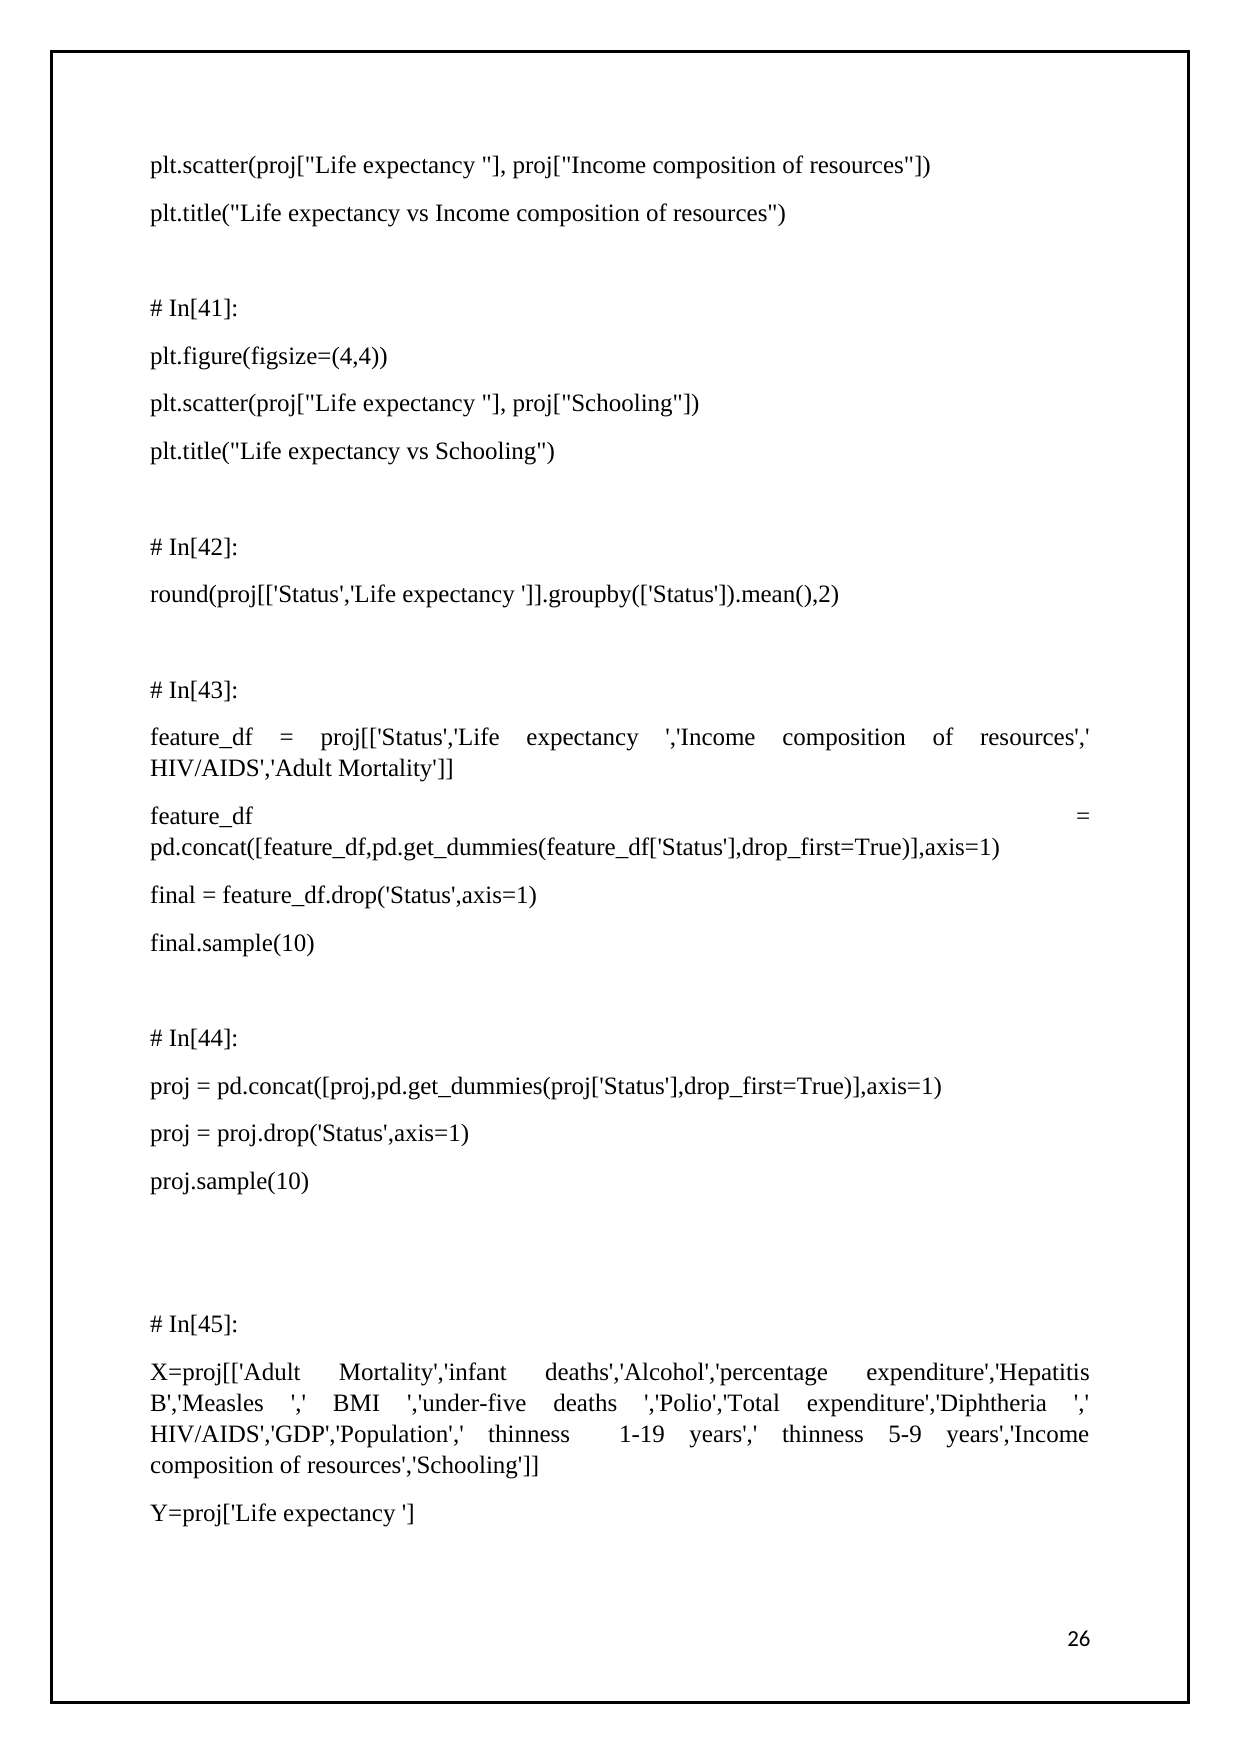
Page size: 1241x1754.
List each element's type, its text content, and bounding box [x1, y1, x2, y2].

text proj = proj.drop('Status',axis=1) [150, 1118, 1090, 1147]
text # In[41]: [150, 293, 1090, 322]
text feature_df = pd.concat([feature_df,pd.get_dummies(feature_df['Status'],drop_first=True)],axis=1) [150, 801, 1090, 861]
text plt.title("Life expectancy vs Income composition of resources") [150, 198, 1090, 226]
text # In[44]: [150, 1023, 1090, 1052]
text plt.title("Life expectancy vs Schooling") [150, 436, 1090, 465]
text plt.scatter(proj["Life expectancy "], proj["Income composition of resources"]) [150, 150, 1090, 179]
text # In[42]: [150, 532, 1090, 560]
text final = feature_df.drop('Status',axis=1) [150, 880, 1090, 909]
text Y=proj['Life expectancy '] [150, 1498, 1090, 1527]
text X=proj[['Adult Mortality','infant deaths','Alcohol','percentage expenditure','Hepatitis B','Measles ',' BMI ','under-five deaths ','Polio','Total expenditure','Diphtheria ',' HIV/AIDS','GDP','Population',' thinness 1-19 years',' thinness 5-9 years','Income composition of resources','Schooling']] [150, 1357, 1090, 1479]
text plt.scatter(proj["Life expectancy "], proj["Schooling"]) [150, 388, 1090, 417]
text proj.sample(10) [150, 1166, 1090, 1195]
text final.sample(10) [150, 928, 1090, 956]
text # In[45]: [150, 1309, 1090, 1338]
text feature_df = proj[['Status','Life expectancy ','Income composition of resources',' HIV/AIDS','Adult Mortality']] [150, 722, 1090, 782]
text round(proj[['Status','Life expectancy ']].groupby(['Status']).mean(),2) [150, 579, 1090, 608]
text # In[43]: [150, 675, 1090, 703]
text proj = pd.concat([proj,pd.get_dummies(proj['Status'],drop_first=True)],axis=1) [150, 1071, 1090, 1099]
text plt.figure(figsize=(4,4)) [150, 341, 1090, 369]
